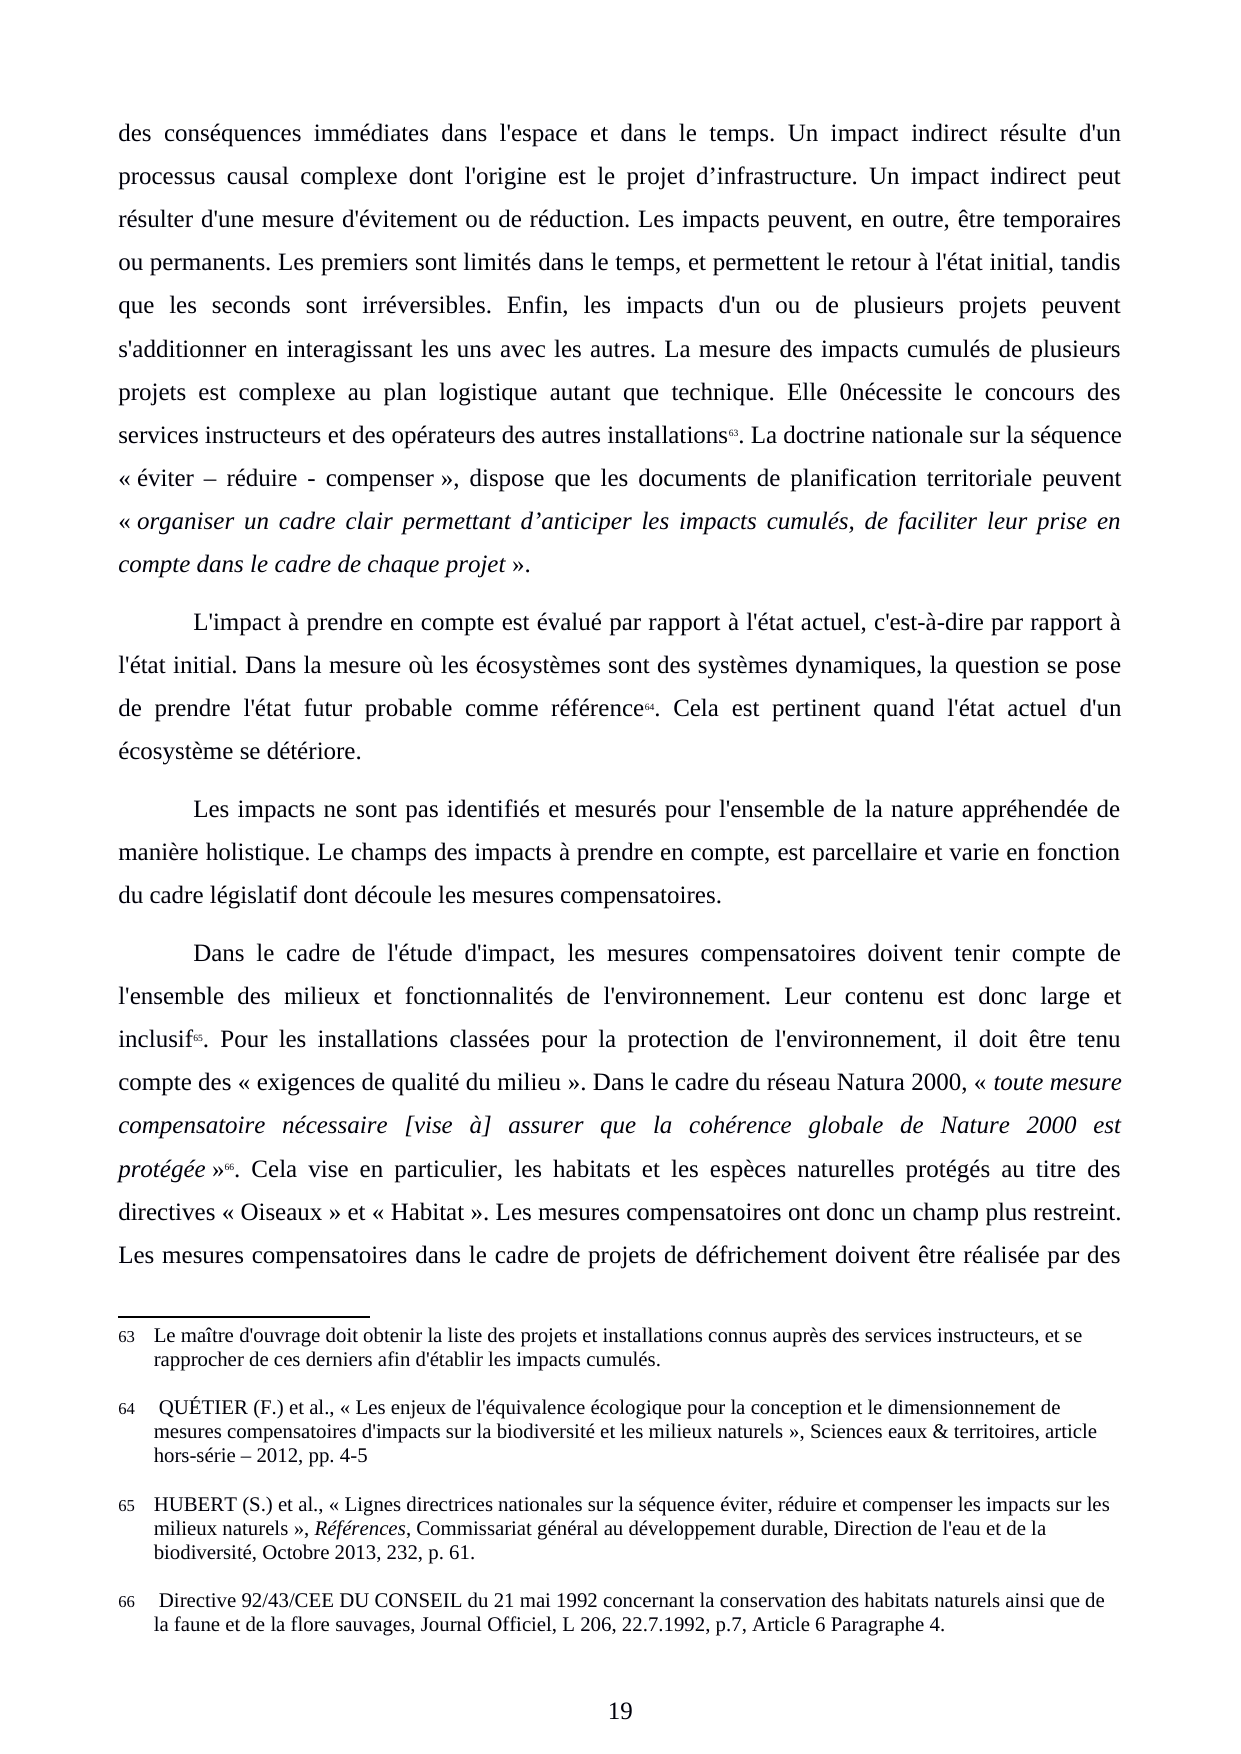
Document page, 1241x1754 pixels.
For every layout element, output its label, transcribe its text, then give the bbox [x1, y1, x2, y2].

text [118, 118, 1122, 578]
text Les impacts ne sont pas identifiés et mesurés pour l'ensemble de la nature appréhendée de manière holistique. Le champs des impacts à prendre en compte, est parcellaire et varie en fonction du cadre législatif dont découle les mesures compensatoires. [118, 794, 1122, 909]
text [118, 938, 1122, 1269]
text L'impact à prendre en compte est évalué par rapport à l'état actuel, c'est-à-dire par rapport à l'état initial. Dans la mesure où les écosystèmes sont des systèmes dynamiques, la question se pose de prendre l'état futur probable comme référence. Cela est pertinent quand l'état actuel d'un écosystème se détériore. [118, 607, 1122, 765]
